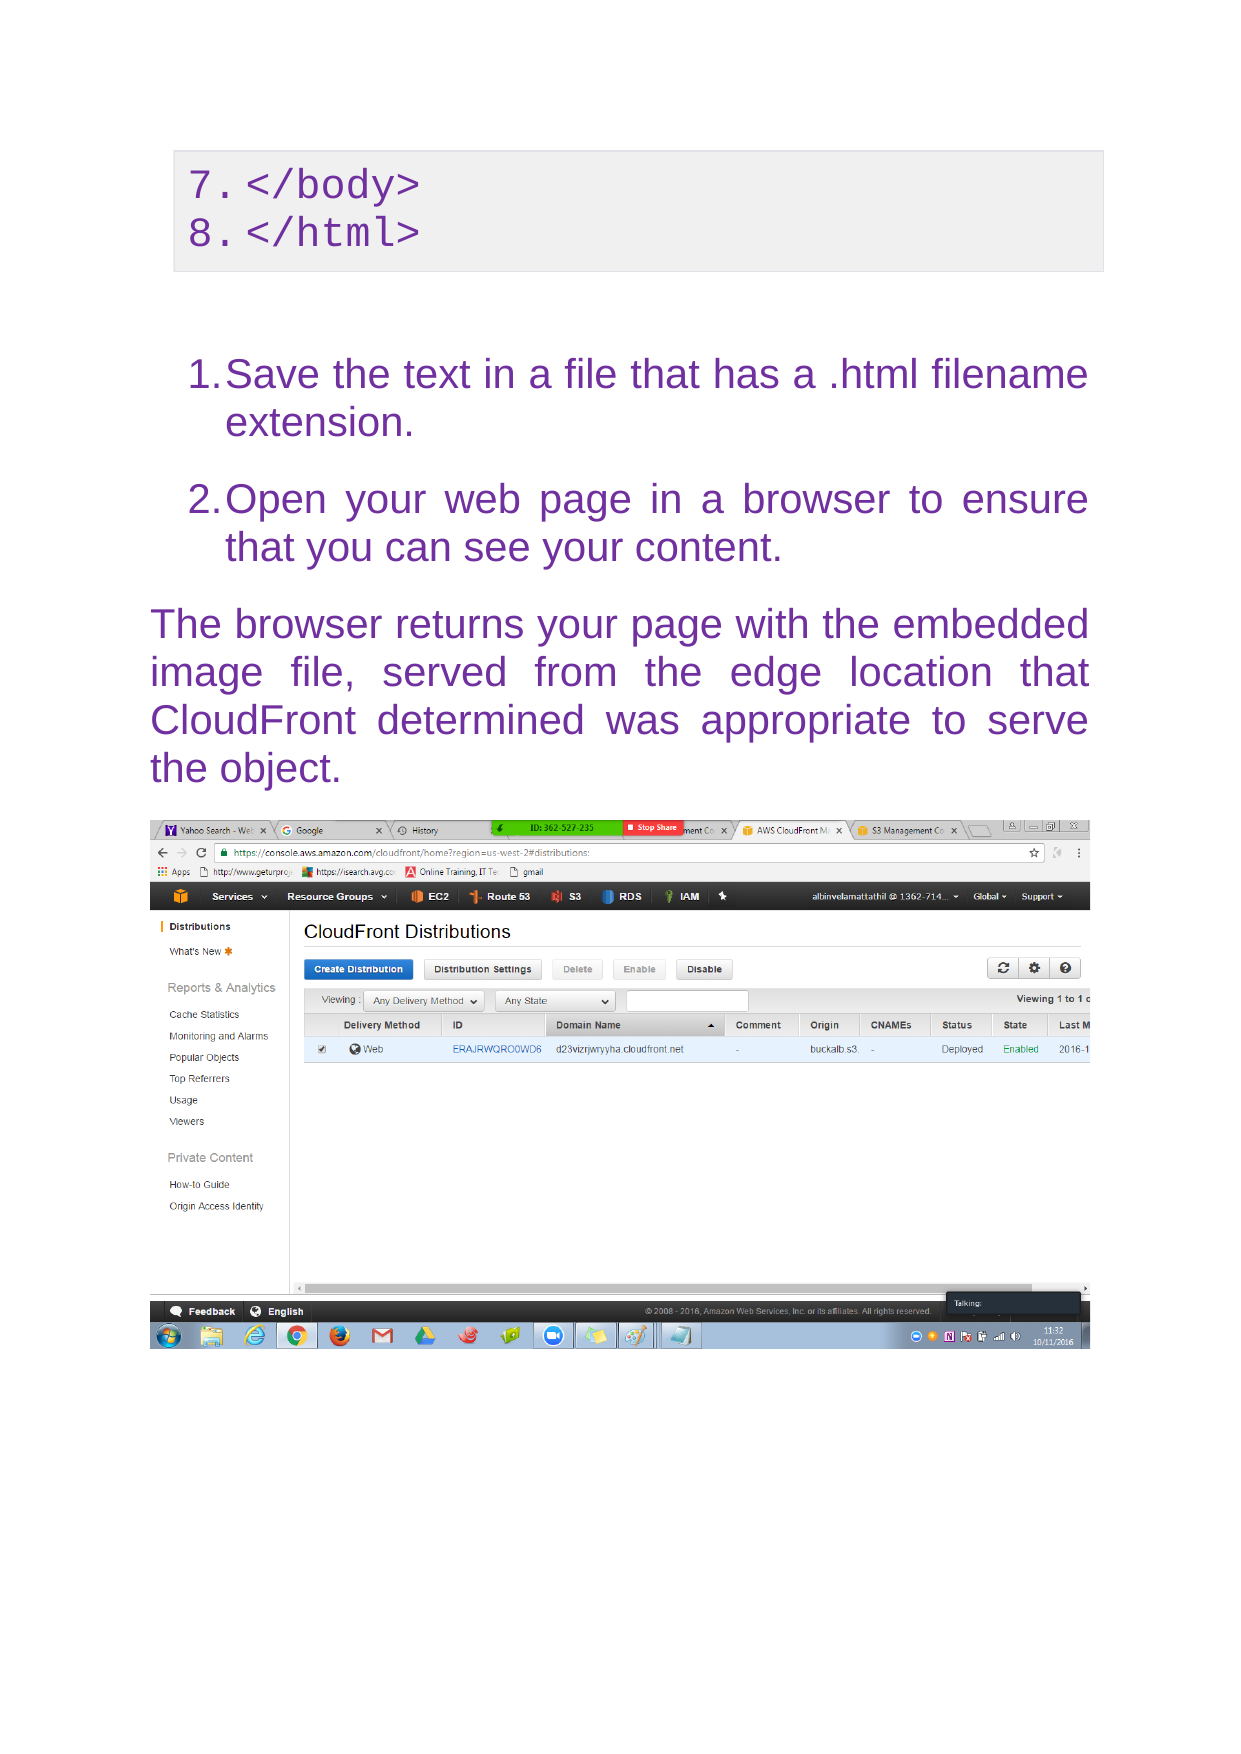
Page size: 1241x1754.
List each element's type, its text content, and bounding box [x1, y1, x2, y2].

text The browser returns your page with the embedded image file, served from the edge location that CloudFront determined was appropriate to serve the object. [150, 599, 1090, 791]
list </body> [175, 152, 1103, 197]
list Open your web page in a browser to ensure that you can see your content. [187, 474, 1090, 570]
list </html> [175, 197, 1103, 271]
picture [150, 820, 1091, 1349]
list Save the text in a file that has a .html filename extension. [187, 349, 1090, 445]
